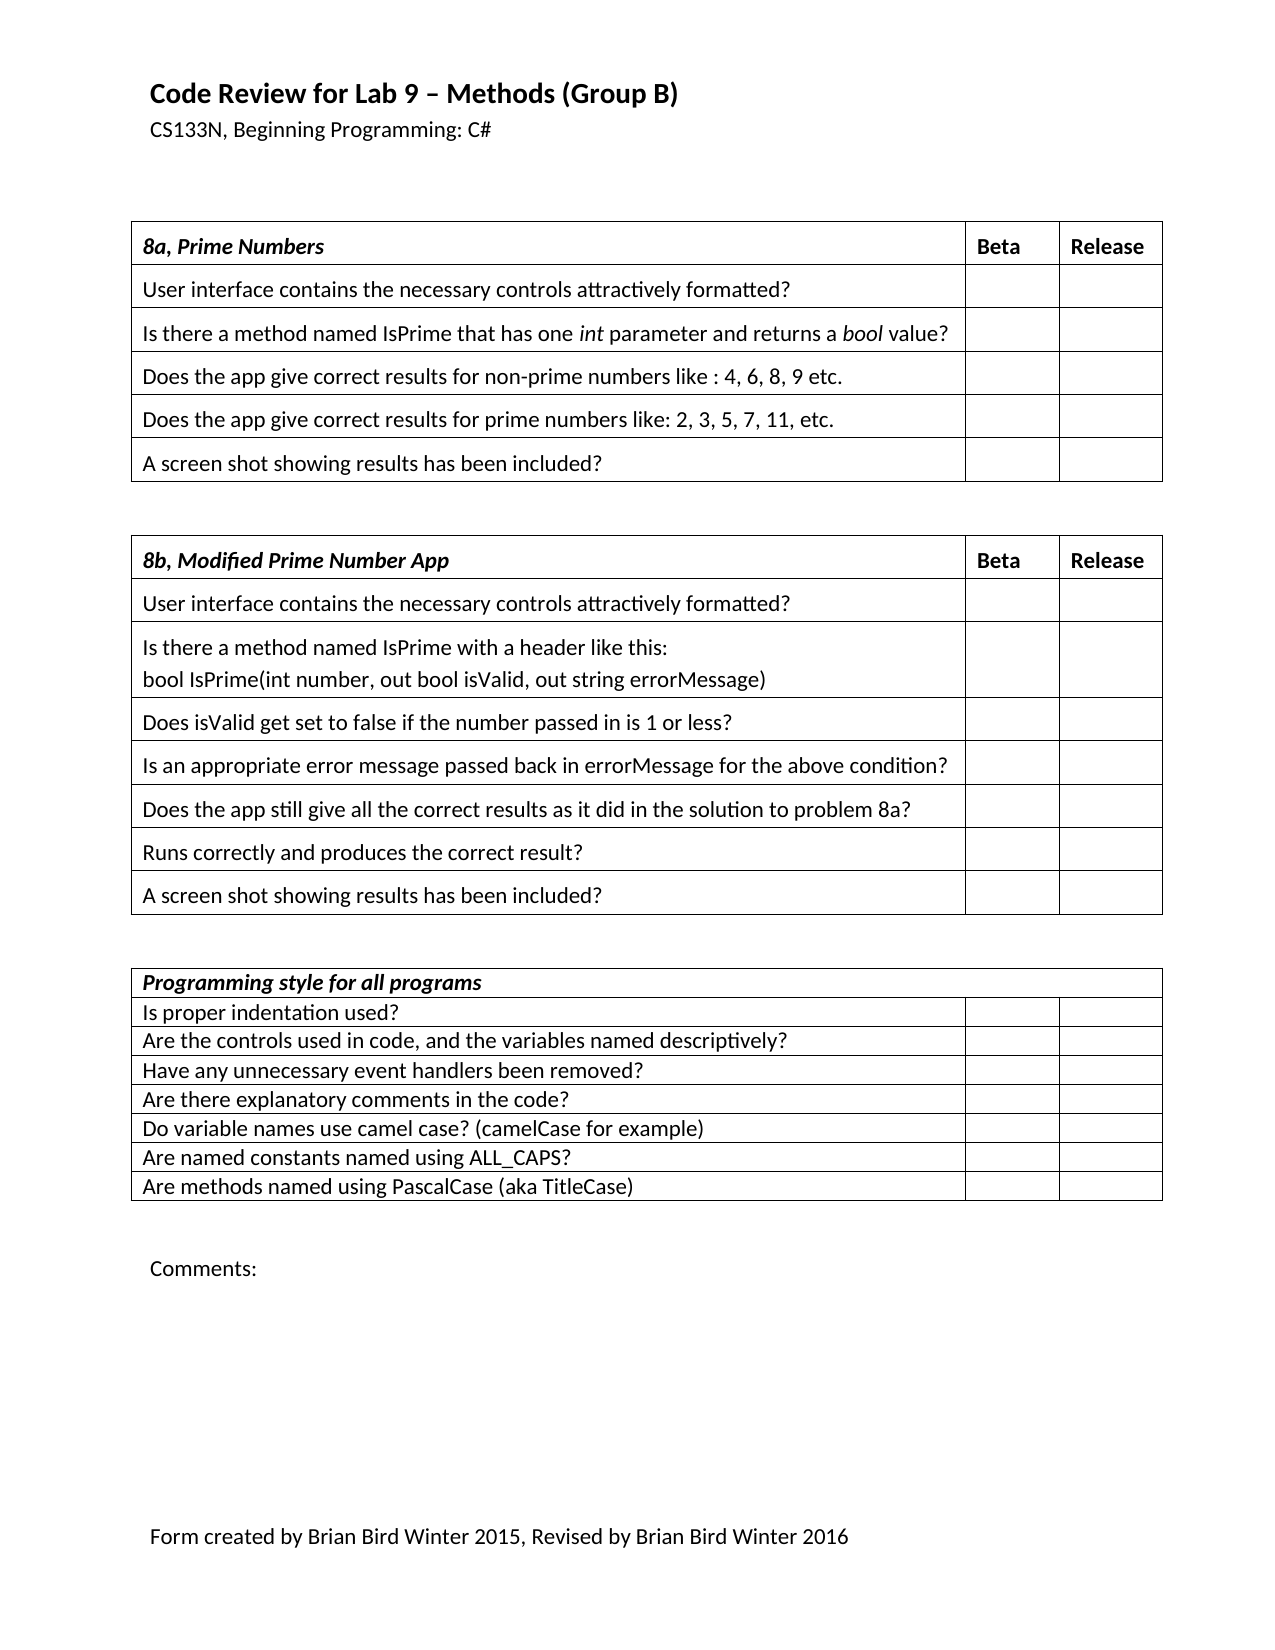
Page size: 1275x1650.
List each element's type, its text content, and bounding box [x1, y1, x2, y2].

table_cell Are the controls used in code, and the variables named descriptively? [132, 1027, 965, 1055]
table_cell [1060, 741, 1162, 783]
table_header 8a, Prime Numbers [132, 222, 965, 264]
table_header Release [1060, 536, 1162, 578]
table_cell Is an appropriate error message passed back in errorMessage for the above condition? [132, 741, 965, 783]
table_cell Does the app still give all the correct results as it did in the solution to problem 8a? [132, 785, 965, 827]
table_cell [1060, 1056, 1162, 1084]
table_cell [966, 1143, 1059, 1171]
table_cell [966, 998, 1059, 1026]
table_cell Are methods named using PascalCase (aka TitleCase) [132, 1172, 965, 1200]
table_header Beta [966, 536, 1059, 578]
table_cell Have any unnecessary event handlers been removed? [132, 1056, 965, 1084]
table_cell [1060, 1114, 1162, 1142]
table_cell [1060, 395, 1162, 437]
table_cell [966, 622, 1059, 697]
table_cell [966, 1114, 1059, 1142]
table_cell [966, 1056, 1059, 1084]
table_cell [966, 1172, 1059, 1200]
table_cell Is there a method named IsPrime that has one int parameter and returns a bool value? [132, 308, 965, 351]
table_cell Do variable names use camel case? (camelCase for example) [132, 1114, 965, 1142]
table_cell [1060, 308, 1162, 351]
table_cell Is proper indentation used? [132, 998, 965, 1026]
table_cell [1060, 1027, 1162, 1055]
table_cell [1060, 1085, 1162, 1113]
table_cell [966, 1085, 1059, 1113]
table_cell [1060, 828, 1162, 870]
table_cell [1060, 579, 1162, 621]
table_cell [966, 828, 1059, 870]
table_cell Are named constants named using ALL_CAPS? [132, 1143, 965, 1171]
table_cell [1060, 438, 1162, 481]
table_header 8b, Modified Prime Number App [132, 536, 965, 578]
table_cell [1060, 698, 1162, 740]
text Comments: [150, 1254, 1125, 1282]
table_cell [1060, 1143, 1162, 1171]
table_cell [966, 308, 1059, 351]
table_cell [1060, 785, 1162, 827]
table_cell Is there a method named IsPrime with a header like this: bool IsPrime(int number, out bool isValid, out string errorMessage) [132, 622, 965, 697]
table_cell [1060, 1172, 1162, 1200]
table_cell [966, 265, 1059, 307]
table_cell [966, 579, 1059, 621]
table_cell [966, 698, 1059, 740]
table_cell [966, 438, 1059, 481]
table_cell [1060, 622, 1162, 697]
table_cell Does isValid get set to false if the number passed in is 1 or less? [132, 698, 965, 740]
table_cell Are there explanatory comments in the code? [132, 1085, 965, 1113]
table_header Programming style for all programs [132, 969, 1162, 997]
table_cell [1060, 352, 1162, 394]
table_cell Does the app give correct results for prime numbers like: 2, 3, 5, 7, 11, etc. [132, 395, 965, 437]
table_cell [966, 1027, 1059, 1055]
table_cell [1060, 998, 1162, 1026]
table_cell [966, 785, 1059, 827]
table_cell [966, 395, 1059, 437]
table_header Beta [966, 222, 1059, 264]
table_cell [966, 871, 1059, 913]
table_cell [1060, 265, 1162, 307]
table_header Release [1060, 222, 1162, 264]
table_cell Does the app give correct results for non-prime numbers like : 4, 6, 8, 9 etc. [132, 352, 965, 394]
table_cell [966, 352, 1059, 394]
table_cell A screen shot showing results has been included? [132, 438, 965, 481]
table_cell A screen shot showing results has been included? [132, 871, 965, 913]
table_cell User interface contains the necessary controls attractively formatted? [132, 265, 965, 307]
table_cell [1060, 871, 1162, 913]
table_cell [966, 741, 1059, 783]
table_cell Runs correctly and produces the correct result? [132, 828, 965, 870]
table_cell User interface contains the necessary controls attractively formatted? [132, 579, 965, 621]
